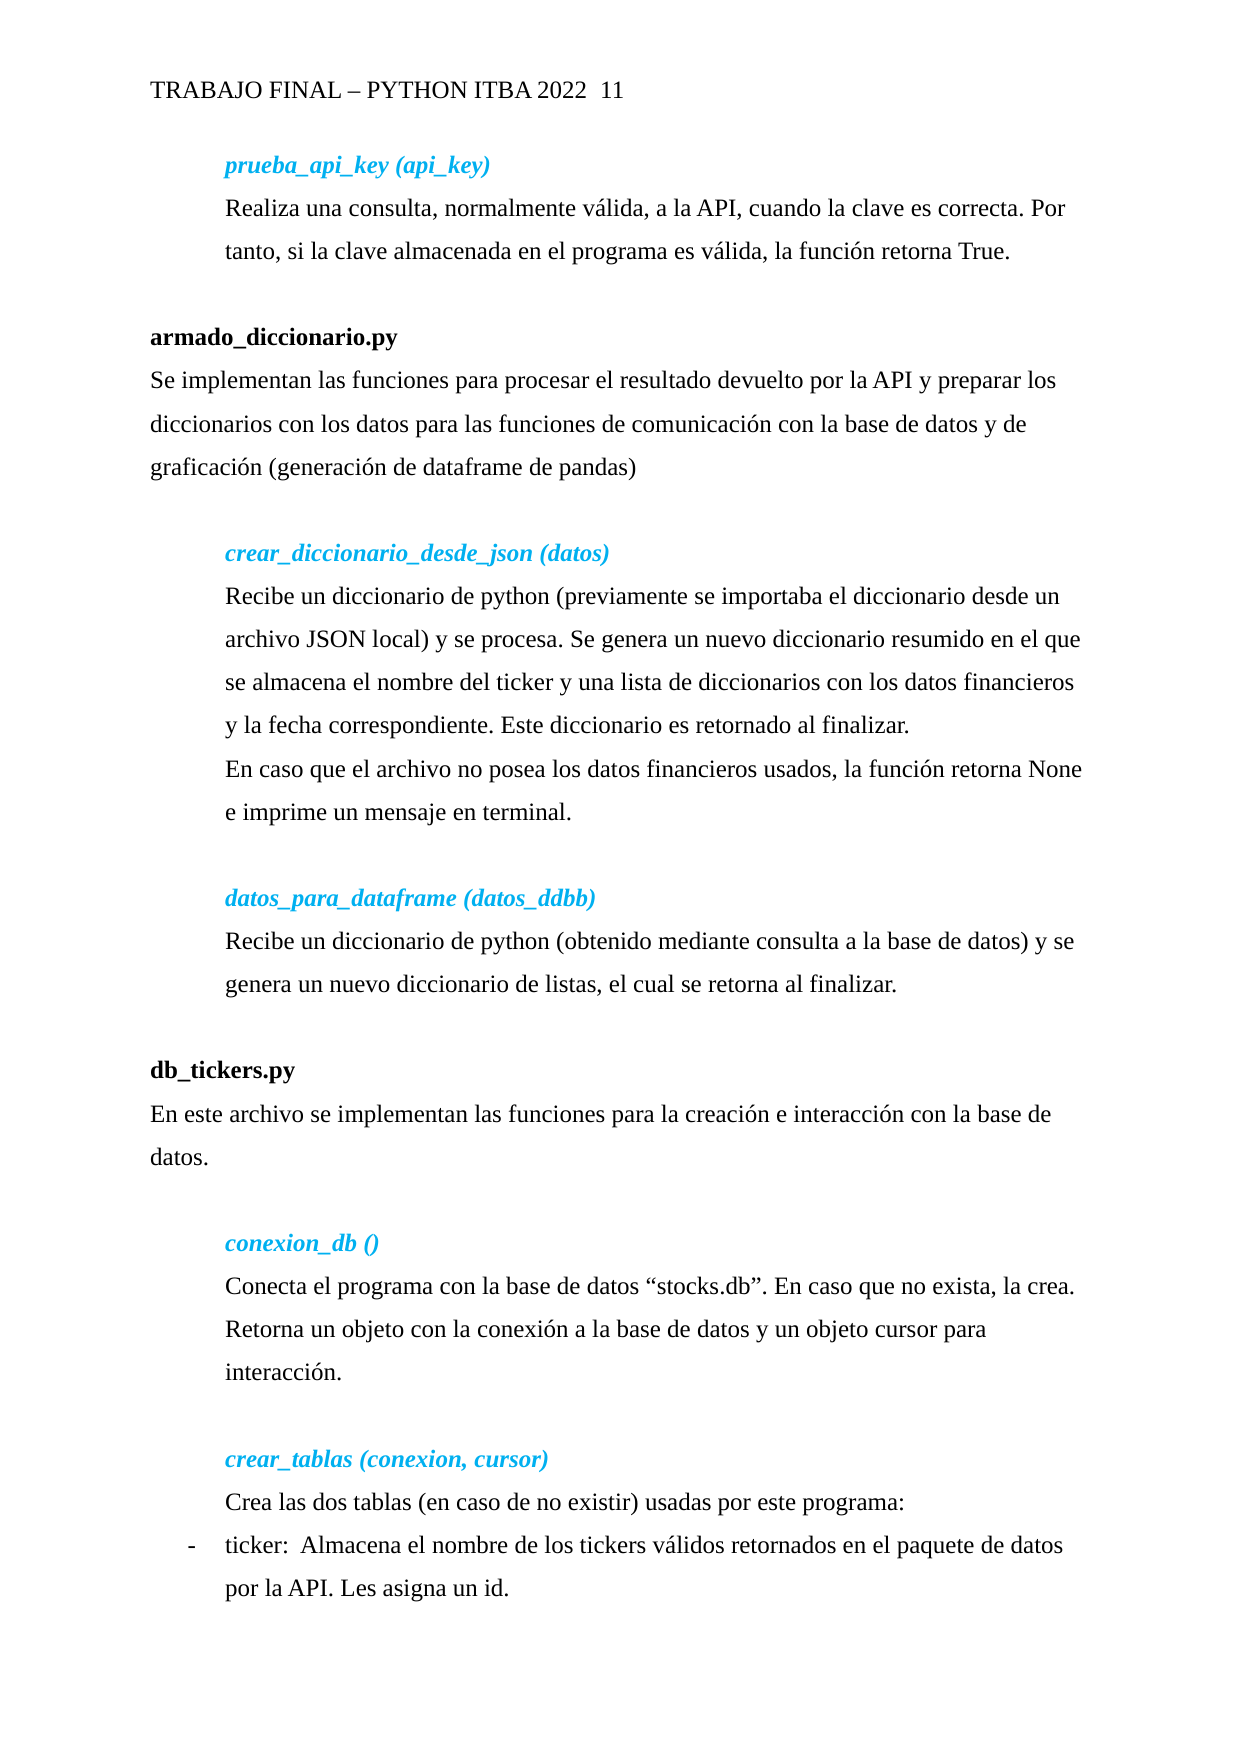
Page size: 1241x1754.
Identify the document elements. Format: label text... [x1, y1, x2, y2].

list ticker: Almacena el nombre de los tickers válidos retornados en el paquete de datos por la API. Les asigna un id. [187, 1530, 1090, 1602]
text Recibe un diccionario de python (previamente se importaba el diccionario desde un archivo JSON local) y se procesa. Se genera un nuevo diccionario resumido en el que se almacena el nombre del ticker y una lista de diccionarios con los datos financieros y la fecha correspondiente. Este diccionario es retornado al finalizar. [225, 581, 1090, 739]
text Realiza una consulta, normalmente válida, a la API, cuando la clave es correcta. Por tanto, si la clave almacenada en el programa es válida, la función retorna True. [225, 193, 1090, 265]
text Conecta el programa con la base de datos “stocks.db”. En caso que no exista, la crea. [225, 1271, 1090, 1300]
text Crea las dos tablas (en caso de no existir) usadas por este programa: [150, 1487, 1090, 1516]
text Recibe un diccionario de python (obtenido mediante consulta a la base de datos) y se genera un nuevo diccionario de listas, el cual se retorna al finalizar. [225, 926, 1090, 998]
subtitle prueba_api_key (api_key) [150, 150, 1090, 179]
subtitle conexion_db () [150, 1228, 1090, 1257]
subtitle armado_diccionario.py [150, 322, 1090, 351]
text Retorna un objeto con la conexión a la base de datos y un objeto cursor para interacción. [225, 1314, 1090, 1386]
subtitle crear_diccionario_desde_json (datos) [150, 538, 1090, 567]
subtitle db_tickers.py [150, 1056, 1090, 1084]
text Se implementan las funciones para procesar el resultado devuelto por la API y preparar los diccionarios con los datos para las funciones de comunicación con la base de datos y de graficación (generación de dataframe de pandas) [150, 366, 1090, 481]
subtitle crear_tablas (conexion, cursor) [150, 1444, 1090, 1472]
text En caso que el archivo no posea los datos financieros usados, la función retorna None e imprime un mensaje en terminal. [225, 754, 1090, 826]
subtitle datos_para_dataframe (datos_ddbb) [150, 883, 1090, 912]
text En este archivo se implementan las funciones para la creación e interacción con la base de datos. [150, 1099, 1090, 1171]
